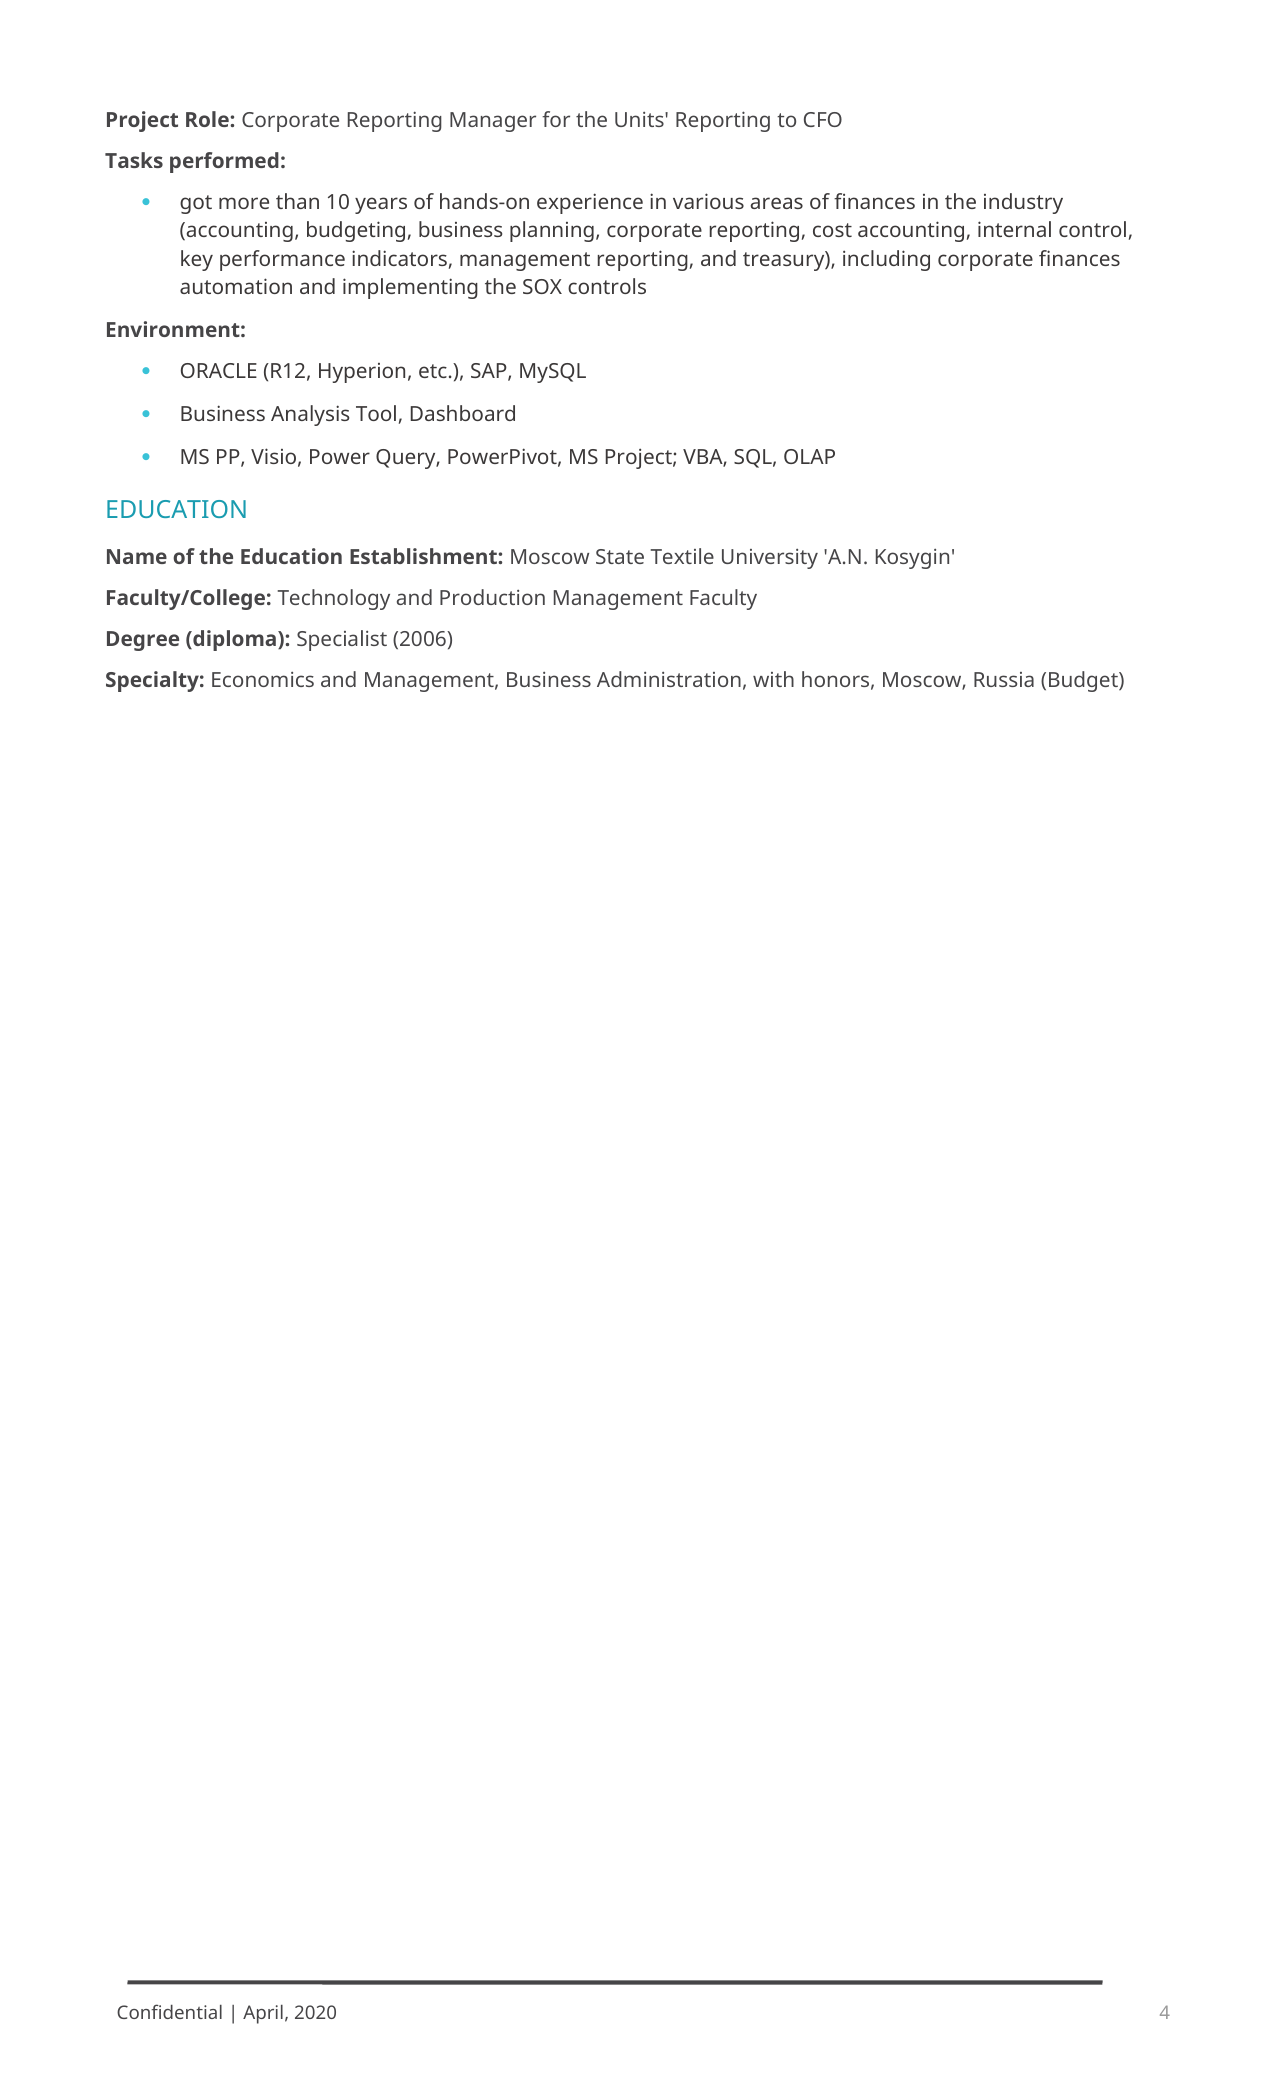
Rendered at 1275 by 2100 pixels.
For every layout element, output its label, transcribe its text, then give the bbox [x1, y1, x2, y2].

list Business Analysis Tool, Dashboard [142, 399, 1170, 428]
text Faculty/College: Technology and Production Management Faculty [105, 583, 1170, 612]
text Degree (diploma): Specialist (2006) [105, 624, 1170, 652]
text Environment: [105, 315, 1170, 344]
list got more than 10 years of hands-on experience in various areas of finances in the industry (accounting, budgeting, business planning, corporate reporting, cost accounting, internal control, key performance indicators, management reporting, and treasury), including corporate finances automation and implementing the SOX controls [142, 187, 1170, 301]
text Tasks performed: [105, 146, 1170, 174]
subtitle Education [105, 491, 1170, 526]
text Project Role: Corporate Reporting Manager for the Units' Reporting to CFO [105, 105, 1170, 133]
text Name of the Education Establishment: Moscow State Textile University 'A.N. Kosygin' [105, 542, 1170, 571]
list MS PP, Visio, Power Query, PowerPivot, MS Project; VBA, SQL, OLAP [142, 442, 1170, 471]
list ORACLE (R12, Hyperion, etc.), SAP, MySQL [142, 356, 1170, 384]
text Specialty: Economics and Management, Business Administration, with honors, Moscow, Russia (Budget) [105, 665, 1170, 693]
